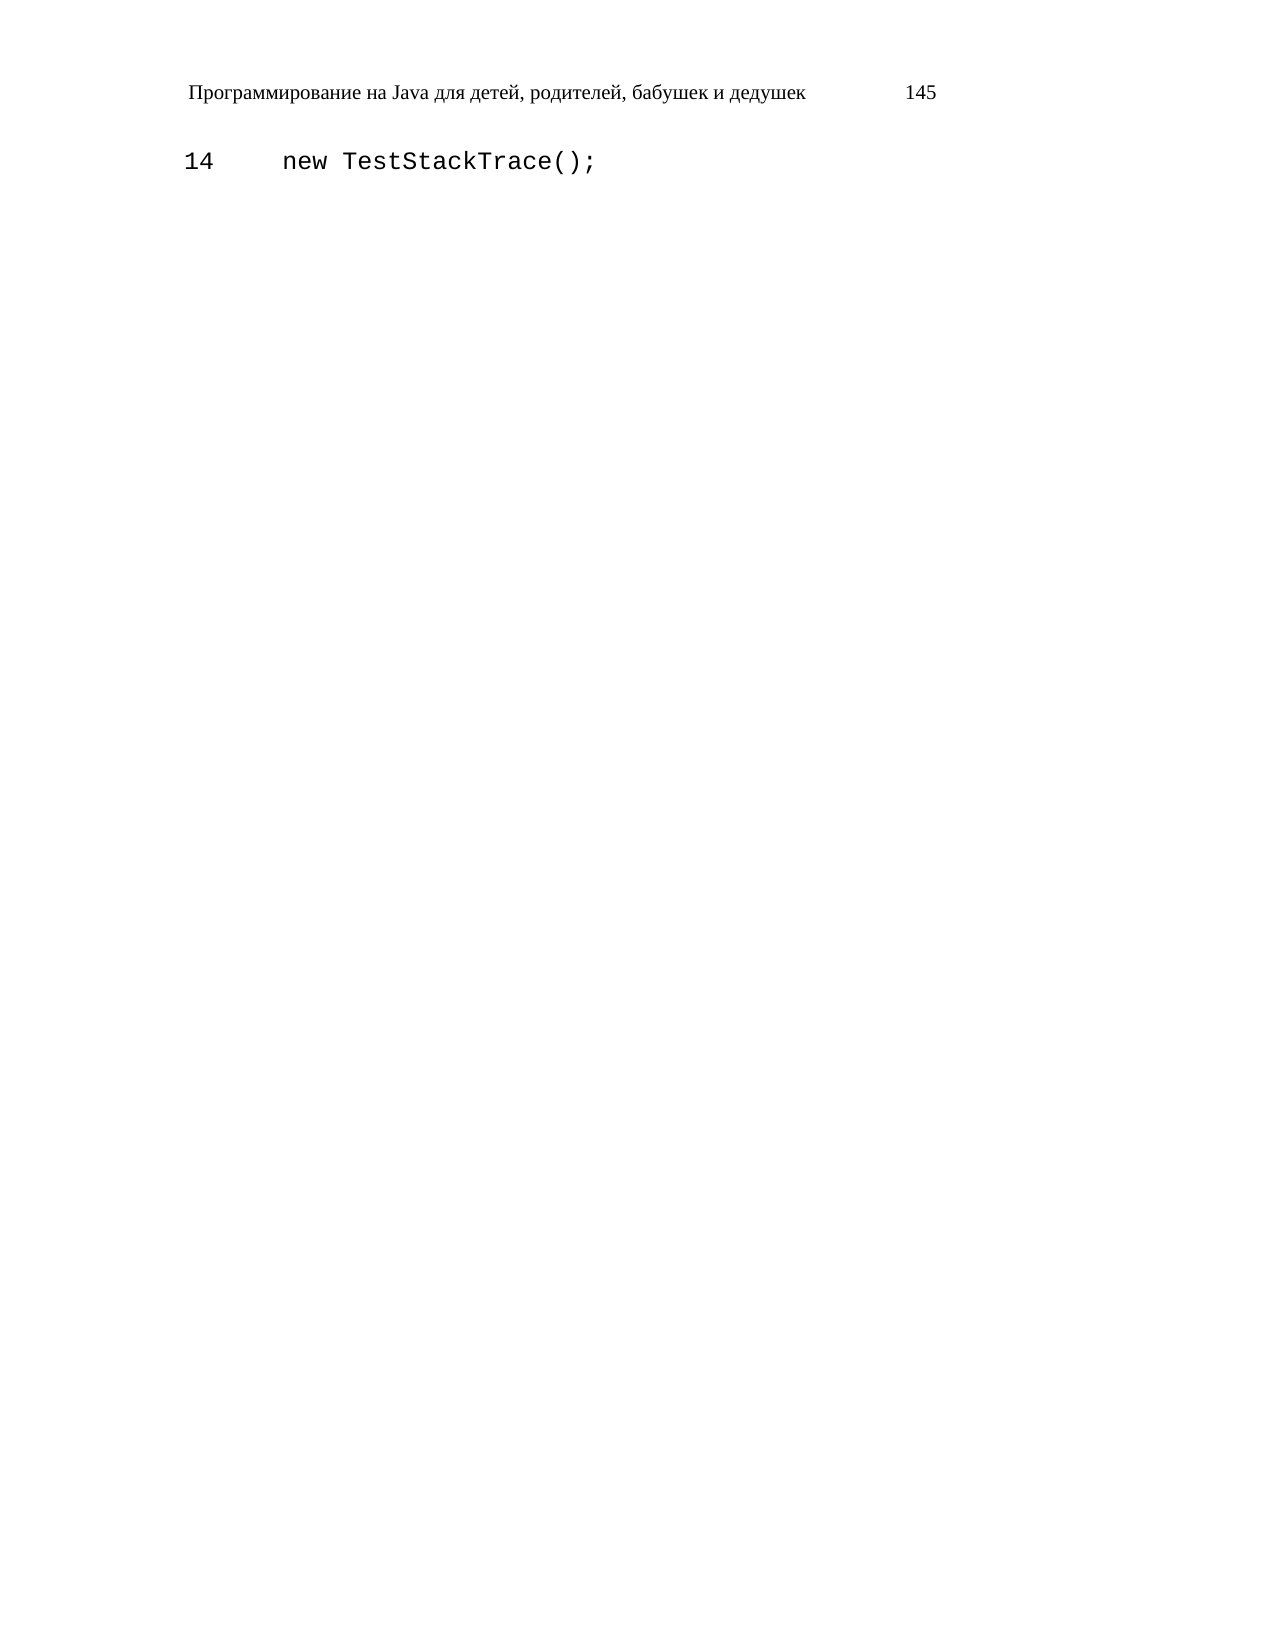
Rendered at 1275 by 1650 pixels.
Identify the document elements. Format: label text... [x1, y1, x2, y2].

list new TestStackTrace(); [184, 151, 560, 174]
list new TestStackTrace(); [574, 151, 1074, 174]
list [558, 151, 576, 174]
